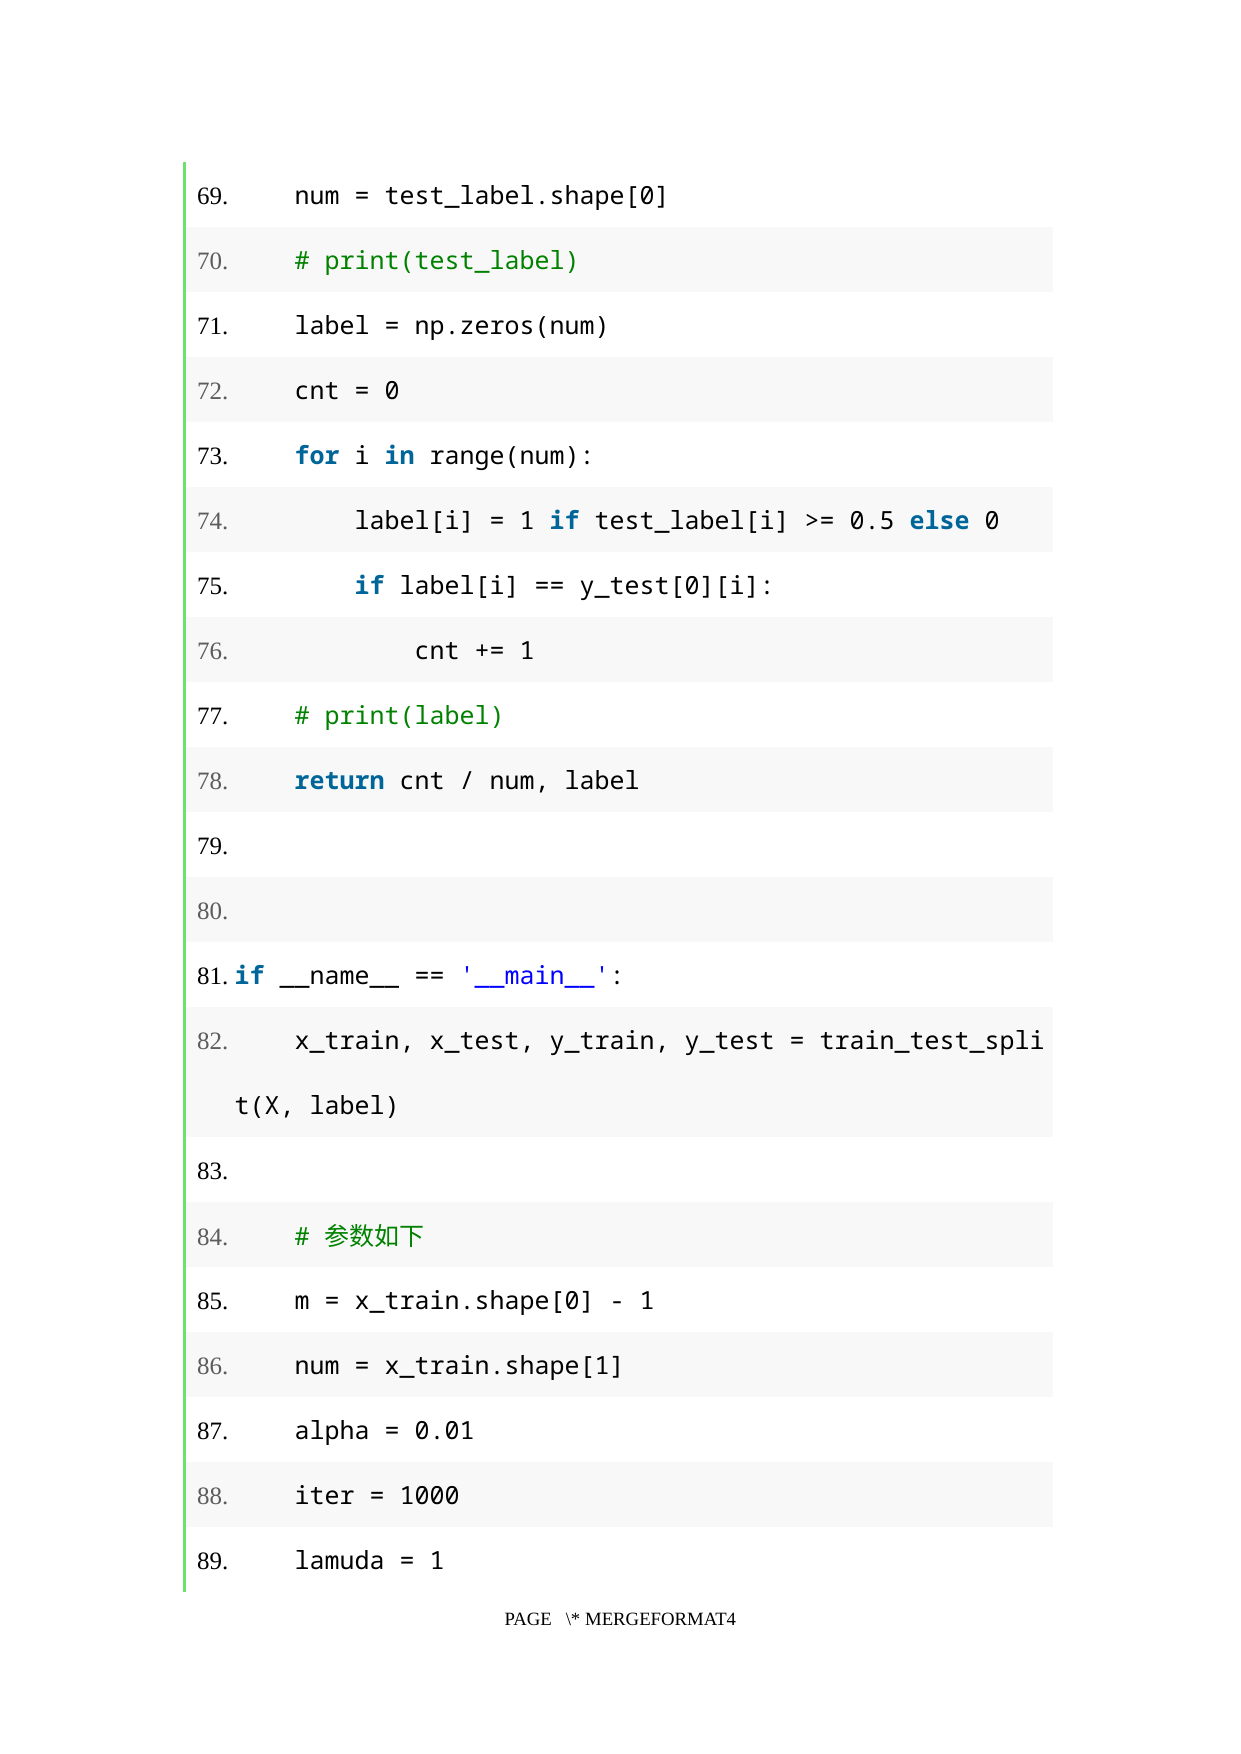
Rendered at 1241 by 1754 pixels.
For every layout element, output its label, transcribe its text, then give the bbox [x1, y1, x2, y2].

list iter = 1000 [186, 1462, 1053, 1527]
list alpha = 0.01 [186, 1397, 1053, 1462]
list # print(test_label) [186, 227, 1053, 292]
list if __name__ == '__main__': [186, 942, 1053, 1007]
list cnt += 1 [186, 617, 1053, 682]
list # print(label) [186, 682, 1053, 747]
list # 参数如下 [186, 1202, 1053, 1267]
list m = x_train.shape[0] - 1 [186, 1267, 1053, 1332]
list num = test_label.shape[0] [186, 162, 1053, 227]
list label = np.zeros(num) [186, 292, 1053, 357]
list return cnt / num, label [186, 747, 1053, 812]
list lamuda = 1 [186, 1527, 1053, 1592]
list if label[i] == y_test[0][i]: [186, 552, 1053, 617]
list x_train, x_test, y_train, y_test = train_test_split(X, label) [186, 1007, 1053, 1137]
list cnt = 0 [186, 357, 1053, 422]
list label[i] = 1 if test_label[i] >= 0.5 else 0 [186, 487, 1053, 552]
list num = x_train.shape[1] [186, 1332, 1053, 1397]
list for i in range(num): [186, 422, 1053, 487]
